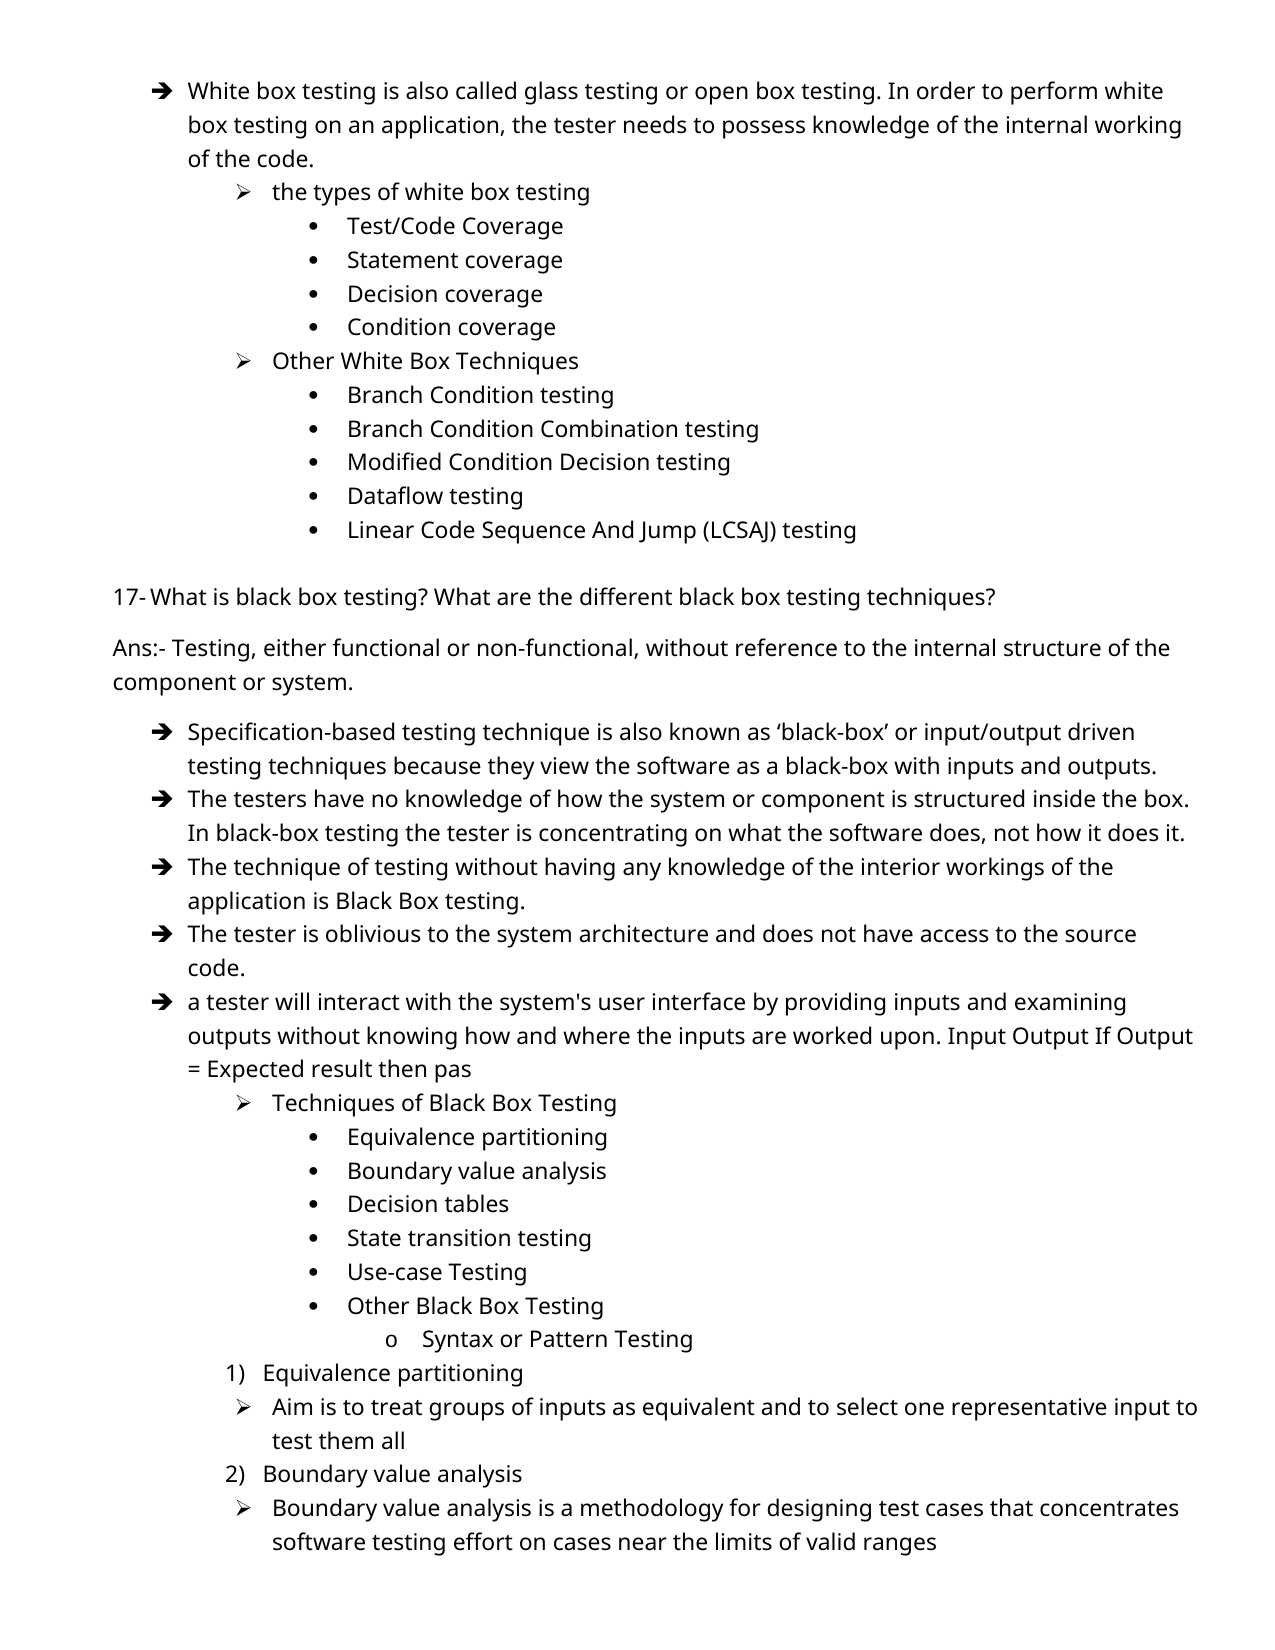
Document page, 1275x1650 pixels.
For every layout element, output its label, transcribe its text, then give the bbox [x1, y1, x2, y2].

list Decision tables [309, 1188, 1200, 1219]
list Decision coverage [309, 277, 1200, 309]
list Boundary value analysis [309, 1154, 1200, 1186]
list State transition testing [309, 1222, 1200, 1253]
list Equivalence partitioning [309, 1121, 1200, 1152]
list Techniques of Black Box Testing [234, 1087, 1200, 1118]
list Syntax or Pattern Testing [384, 1323, 1200, 1355]
list Boundary value analysis is a methodology for designing test cases that concentrates software testing effort on cases near the limits of valid ranges [234, 1492, 1200, 1557]
list What is black box testing? What are the different black box testing techniques? [112, 581, 1200, 612]
list Boundary value analysis [225, 1458, 1200, 1490]
list Test/Code Coverage [309, 210, 1200, 241]
list Specification-based testing technique is also known as ‘black-box’ or input/output driven testing techniques because they view the software as a black-box with inputs and outputs. [150, 716, 1200, 781]
list Statement coverage [309, 244, 1200, 275]
list Other Black Box Testing [309, 1289, 1200, 1321]
list The technique of testing without having any knowledge of the interior workings of the application is Black Box testing. [150, 851, 1200, 916]
list Linear Code Sequence And Jump (LCSAJ) testing [309, 514, 1200, 545]
list White box testing is also called glass testing or open box testing. In order to perform white box testing on an application, the tester needs to possess knowledge of the internal working of the code. [150, 75, 1200, 174]
list Branch Condition Combination testing [309, 412, 1200, 444]
text Ans:- Testing, either functional or non-functional, without reference to the internal structure of the component or system. [112, 632, 1200, 697]
list Equivalence partitioning [225, 1357, 1200, 1388]
list Use-case Testing [309, 1256, 1200, 1287]
list The tester is oblivious to the system architecture and does not have access to the source code. [150, 918, 1200, 983]
list Condition coverage [309, 311, 1200, 342]
list Modified Condition Decision testing [309, 446, 1200, 477]
list The testers have no knowledge of how the system or component is structured inside the box. In black-box testing the tester is concentrating on what the software does, not how it does it. [150, 783, 1200, 848]
list Dataflow testing [309, 480, 1200, 511]
list Branch Condition testing [309, 379, 1200, 410]
list Aim is to treat groups of inputs as equivalent and to select one representative input to test them all [234, 1391, 1200, 1456]
list a tester will interact with the system's user interface by providing inputs and examining outputs without knowing how and where the inputs are worked upon. Input Output If Output = Expected result then pas [150, 986, 1200, 1084]
list Other White Box Techniques [234, 345, 1200, 376]
list the types of white box testing [234, 176, 1200, 207]
